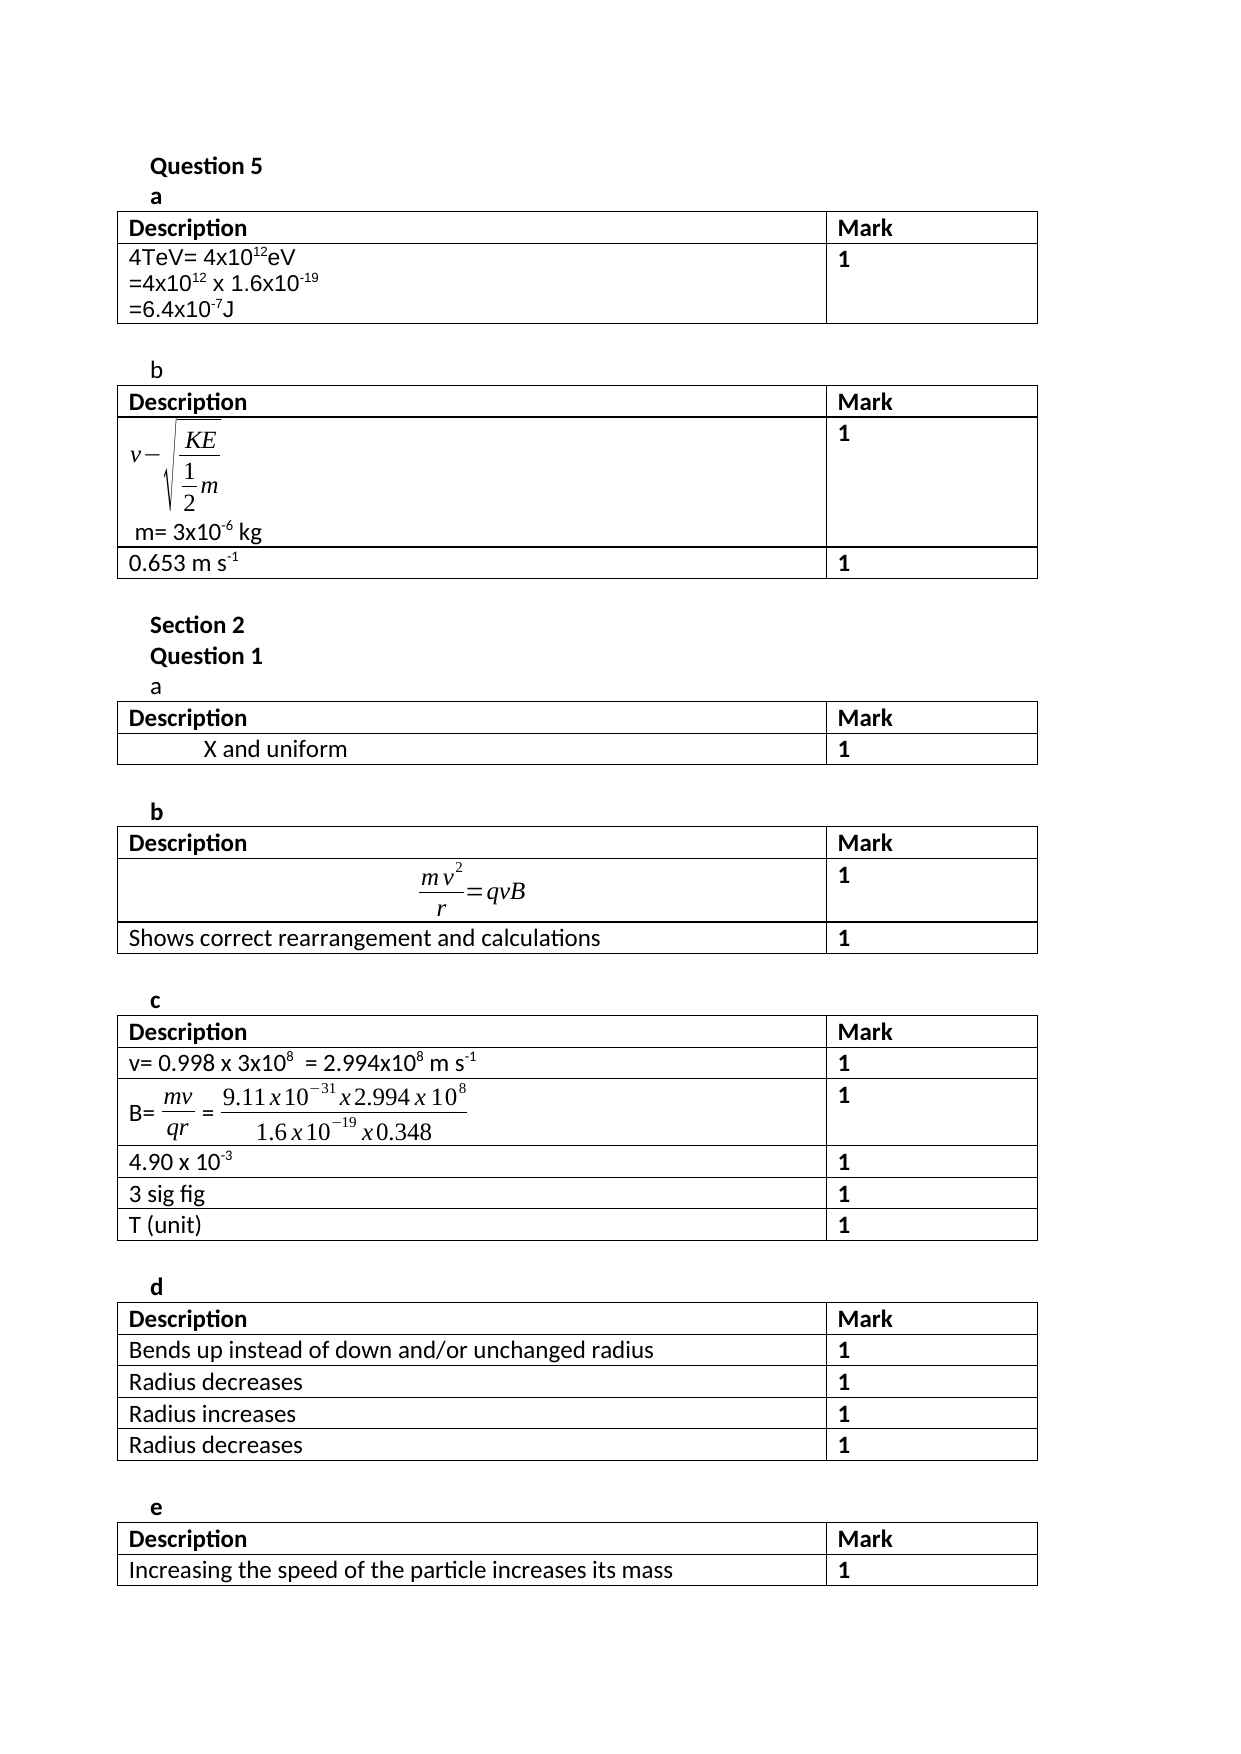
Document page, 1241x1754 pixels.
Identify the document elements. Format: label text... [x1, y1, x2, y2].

text d [150, 1271, 1090, 1302]
table_cell m= 3x10-6 kg [118, 418, 826, 546]
table_cell X and uniform [118, 734, 826, 764]
table_cell 1 [827, 1079, 1037, 1145]
table_cell 4.90 x 10-3 [118, 1146, 826, 1177]
table_cell 1 [827, 1335, 1037, 1365]
table_cell 1 [827, 1366, 1037, 1397]
text b [150, 354, 1090, 385]
text a [150, 671, 1090, 701]
table_header Description [118, 386, 826, 416]
table_cell Radius decreases [118, 1366, 826, 1397]
text c [150, 984, 1090, 1015]
table_cell v= 0.998 x 3x108 = 2.994x108 m s-1 [118, 1048, 826, 1078]
table_cell T (unit) [118, 1209, 826, 1240]
table_cell [118, 859, 826, 921]
table_cell 1 [827, 1178, 1037, 1208]
table_cell Radius decreases [118, 1429, 826, 1460]
table_header Mark [827, 1523, 1037, 1553]
table_cell 3 sig fig [118, 1178, 826, 1208]
table_header Mark [827, 827, 1037, 858]
table_header Description [118, 1016, 826, 1047]
table_cell Bends up instead of down and/or unchanged radius [118, 1335, 826, 1365]
table_cell 1 [827, 418, 1037, 546]
table_header Description [118, 702, 826, 733]
table_cell 0.653 m s-1 [118, 548, 826, 578]
table_header Mark [827, 212, 1037, 243]
table_cell 1 [827, 1146, 1037, 1177]
table_cell 4TeV= 4x1012eV =4x1012 x 1.6x10-19 =6.4x10-7J [118, 244, 826, 323]
table_header Mark [827, 702, 1037, 733]
text Question 1 [150, 640, 1090, 671]
table_cell 1 [827, 923, 1037, 953]
table_cell Shows correct rearrangement and calculations [118, 923, 826, 953]
table_cell 1 [827, 1209, 1037, 1240]
table_header Description [118, 1303, 826, 1333]
text Question 5 [150, 150, 1090, 181]
table_cell Radius increases [118, 1398, 826, 1428]
table_cell Increasing the speed of the particle increases its mass [118, 1555, 826, 1585]
text a [150, 181, 1090, 211]
table_cell 1 [827, 548, 1037, 578]
table_header Description [118, 1523, 826, 1553]
table_header Description [118, 212, 826, 243]
table_header Description [118, 827, 826, 858]
table_header Mark [827, 1303, 1037, 1333]
text b [150, 796, 1090, 826]
table_cell 1 [827, 1429, 1037, 1460]
table_cell 1 [827, 1398, 1037, 1428]
text Section 2 [150, 609, 1090, 640]
table_cell B= = [118, 1079, 826, 1145]
table_cell 1 [827, 859, 1037, 921]
table_cell 1 [827, 1555, 1037, 1585]
table_header Mark [827, 1016, 1037, 1047]
table_cell 1 [827, 734, 1037, 764]
table_cell 1 [827, 1048, 1037, 1078]
text e [150, 1491, 1090, 1522]
table_header Mark [827, 386, 1037, 416]
table_cell 1 [827, 244, 1037, 323]
